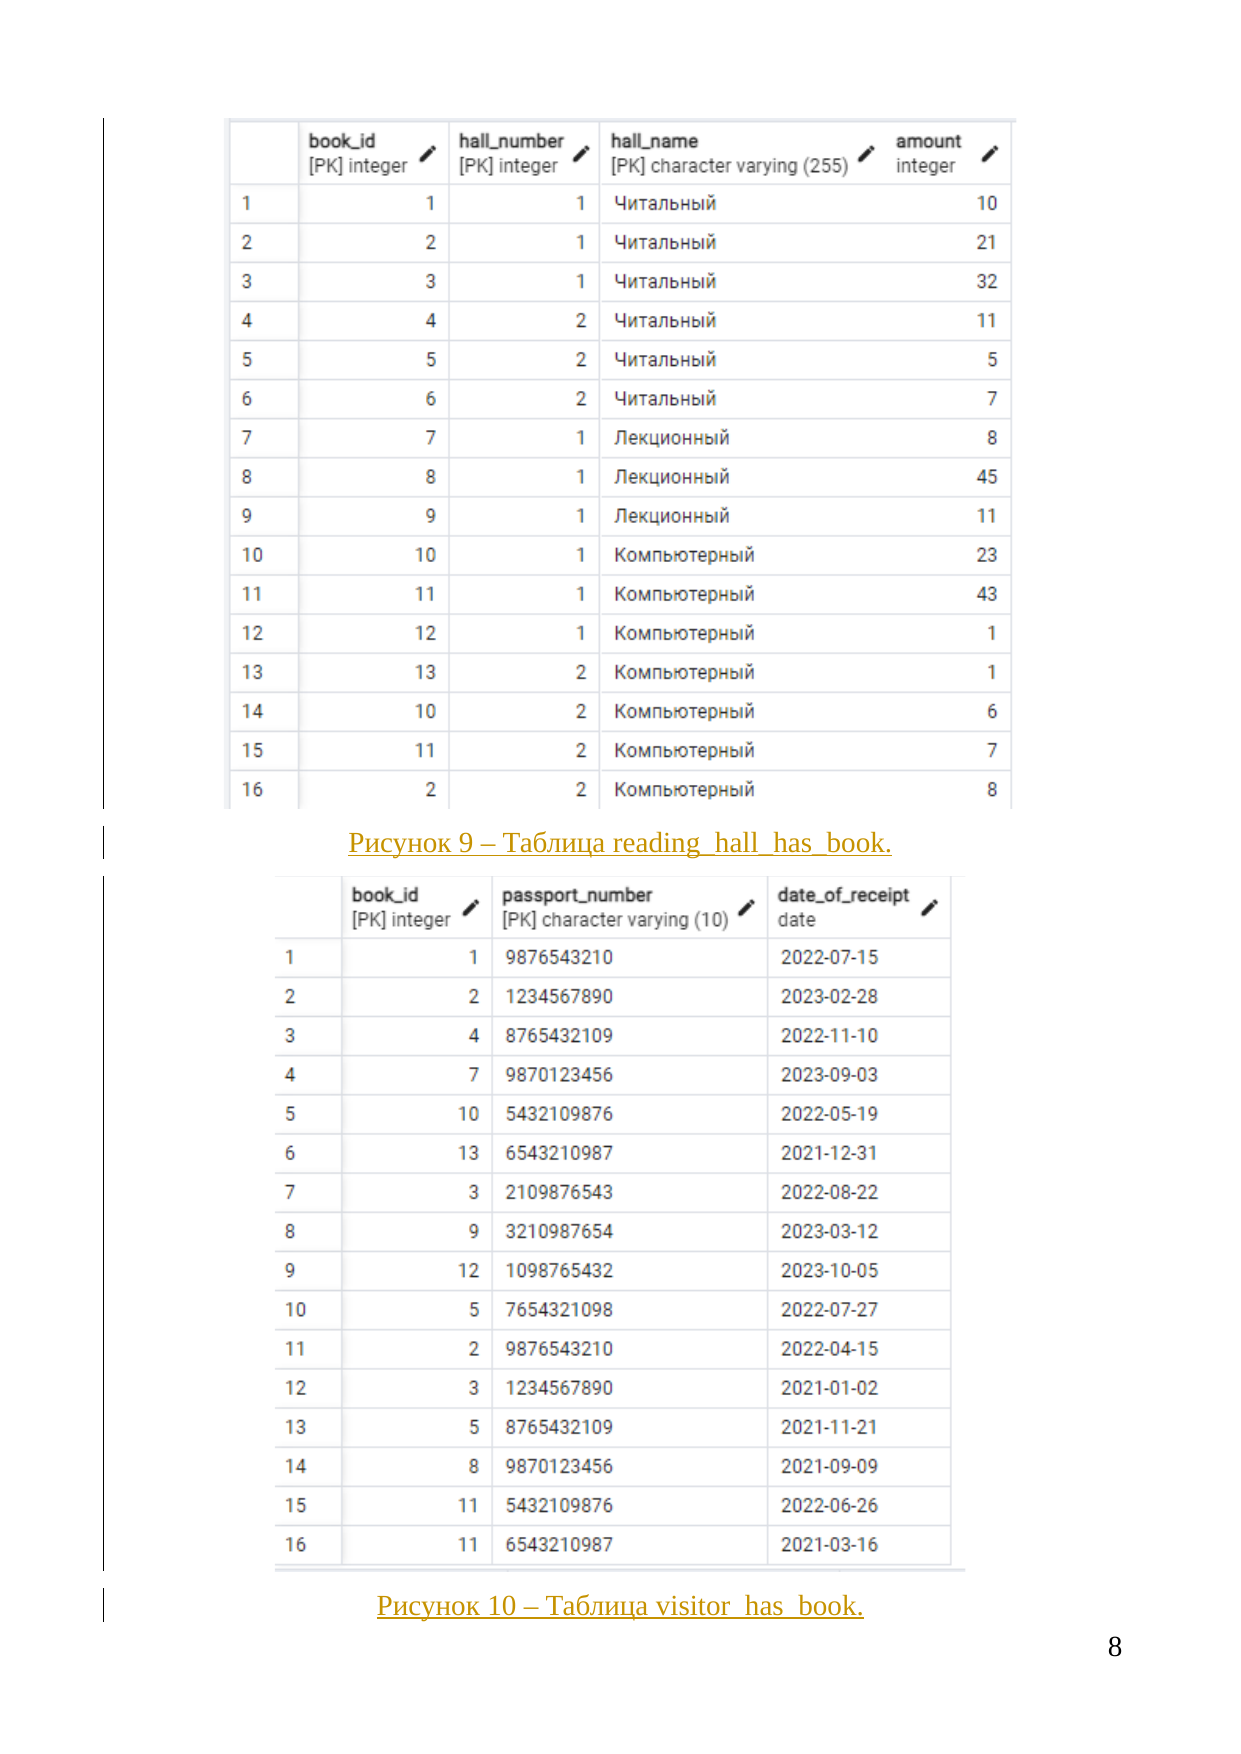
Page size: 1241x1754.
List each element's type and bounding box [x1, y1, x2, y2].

picture [274, 876, 966, 1572]
picture [223, 118, 1017, 809]
